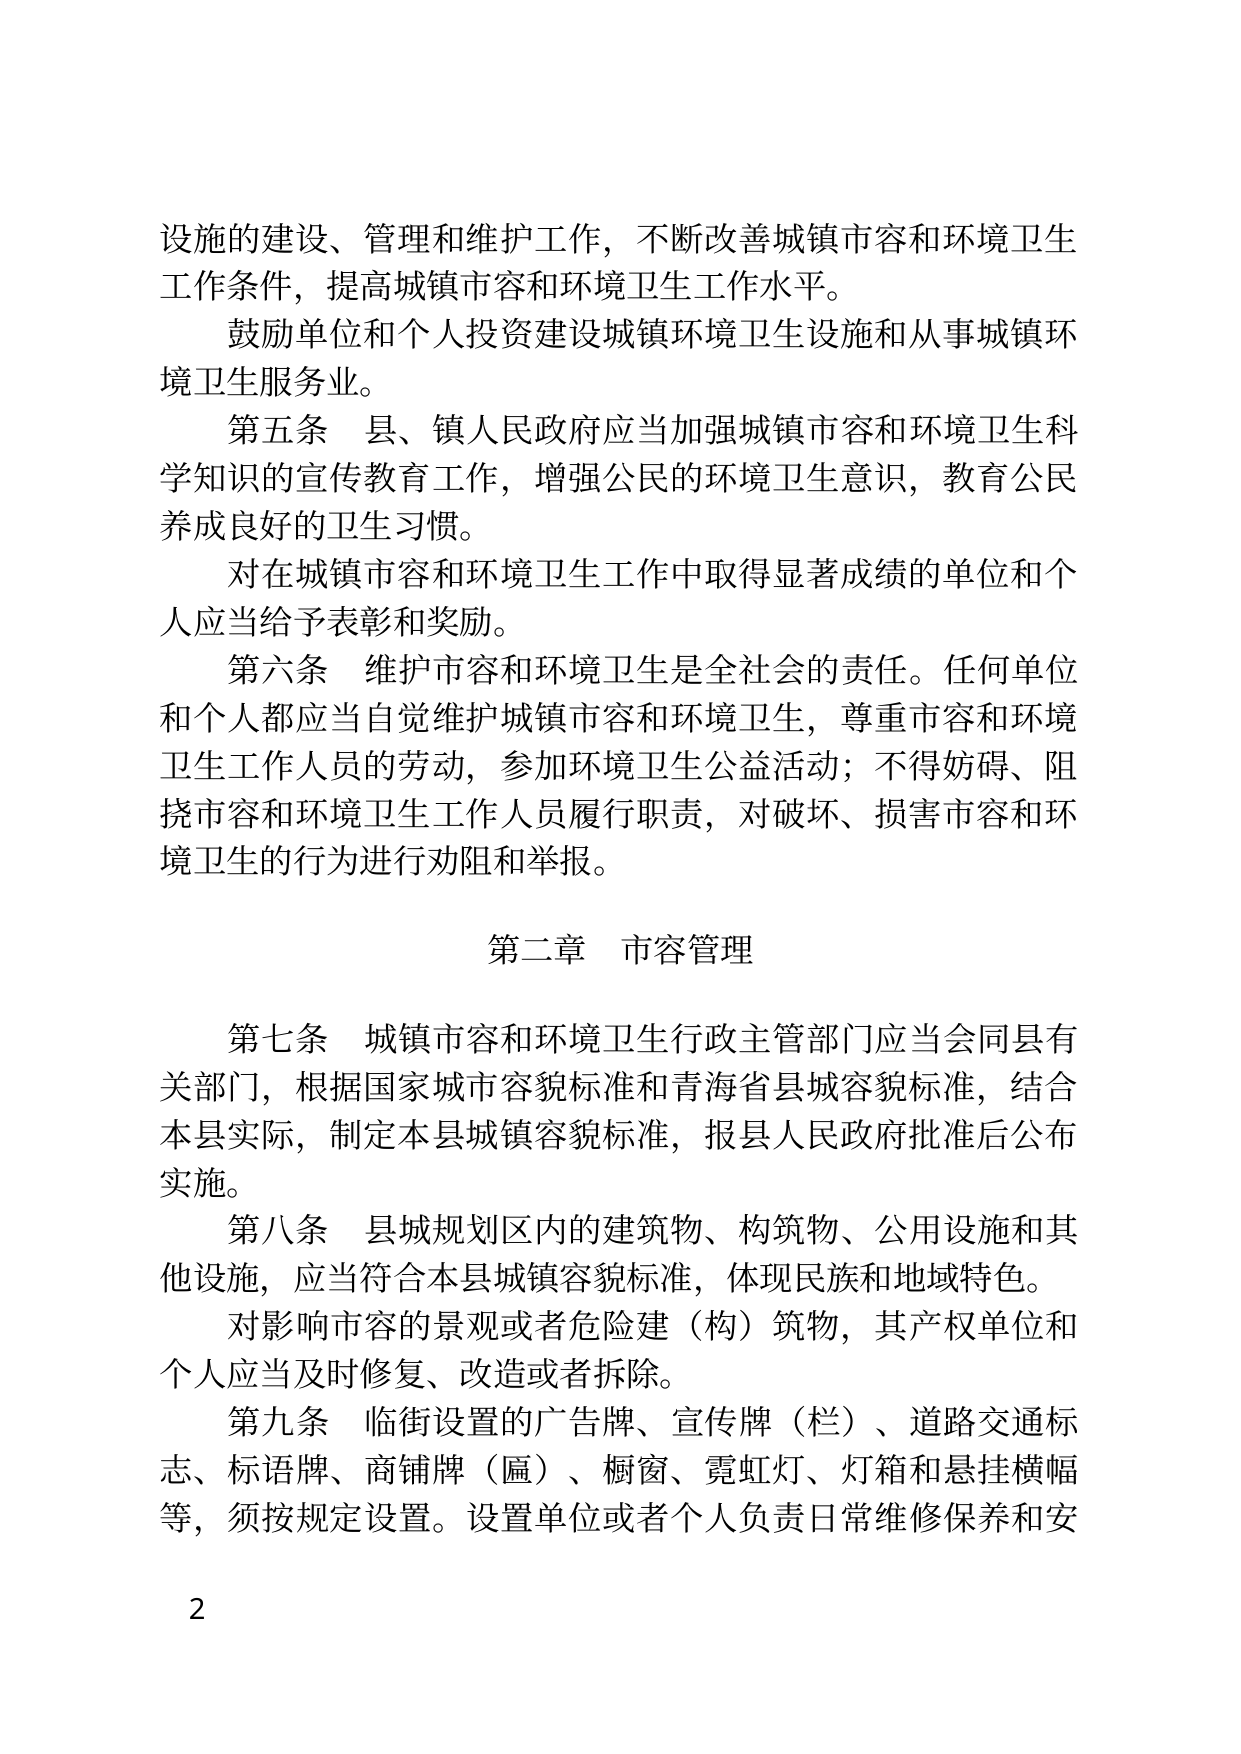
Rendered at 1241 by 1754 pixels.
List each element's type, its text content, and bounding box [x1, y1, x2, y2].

text 对影响市容的景观或者危险建（构）筑物，其产权单位和个人应当及时修复、改造或者拆除。 [159, 1300, 1081, 1396]
text 第七条 城镇市容和环境卫生行政主管部门应当会同县有关部门，根据国家城市容貌标准和青海省县城容貌标准，结合本县实际，制定本县城镇容貌标准，报县人民政府批准后公布实施。 [159, 1013, 1081, 1204]
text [159, 1396, 1081, 1540]
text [159, 213, 1081, 308]
text 对在城镇市容和环境卫生工作中取得显著成绩的单位和个人应当给予表彰和奖励。 [159, 548, 1081, 644]
text 第八条 县城规划区内的建筑物、构筑物、公用设施和其他设施，应当符合本县城镇容貌标准，体现民族和地域特色。 [159, 1204, 1081, 1300]
text 第五条 县、镇人民政府应当加强城镇市容和环境卫生科学知识的宣传教育工作，增强公民的环境卫生意识，教育公民养成良好的卫生习惯。 [159, 404, 1081, 548]
text 鼓励单位和个人投资建设城镇环境卫生设施和从事城镇环境卫生服务业。 [159, 308, 1081, 404]
text 第二章 市容管理 [159, 924, 1081, 972]
text 第六条 维护市容和环境卫生是全社会的责任。任何单位和个人都应当自觉维护城镇市容和环境卫生，尊重市容和环境卫生工作人员的劳动，参加环境卫生公益活动；不得妨碍、阻挠市容和环境卫生工作人员履行职责，对破坏、损害市容和环境卫生的行为进行劝阻和举报。 [159, 644, 1081, 883]
